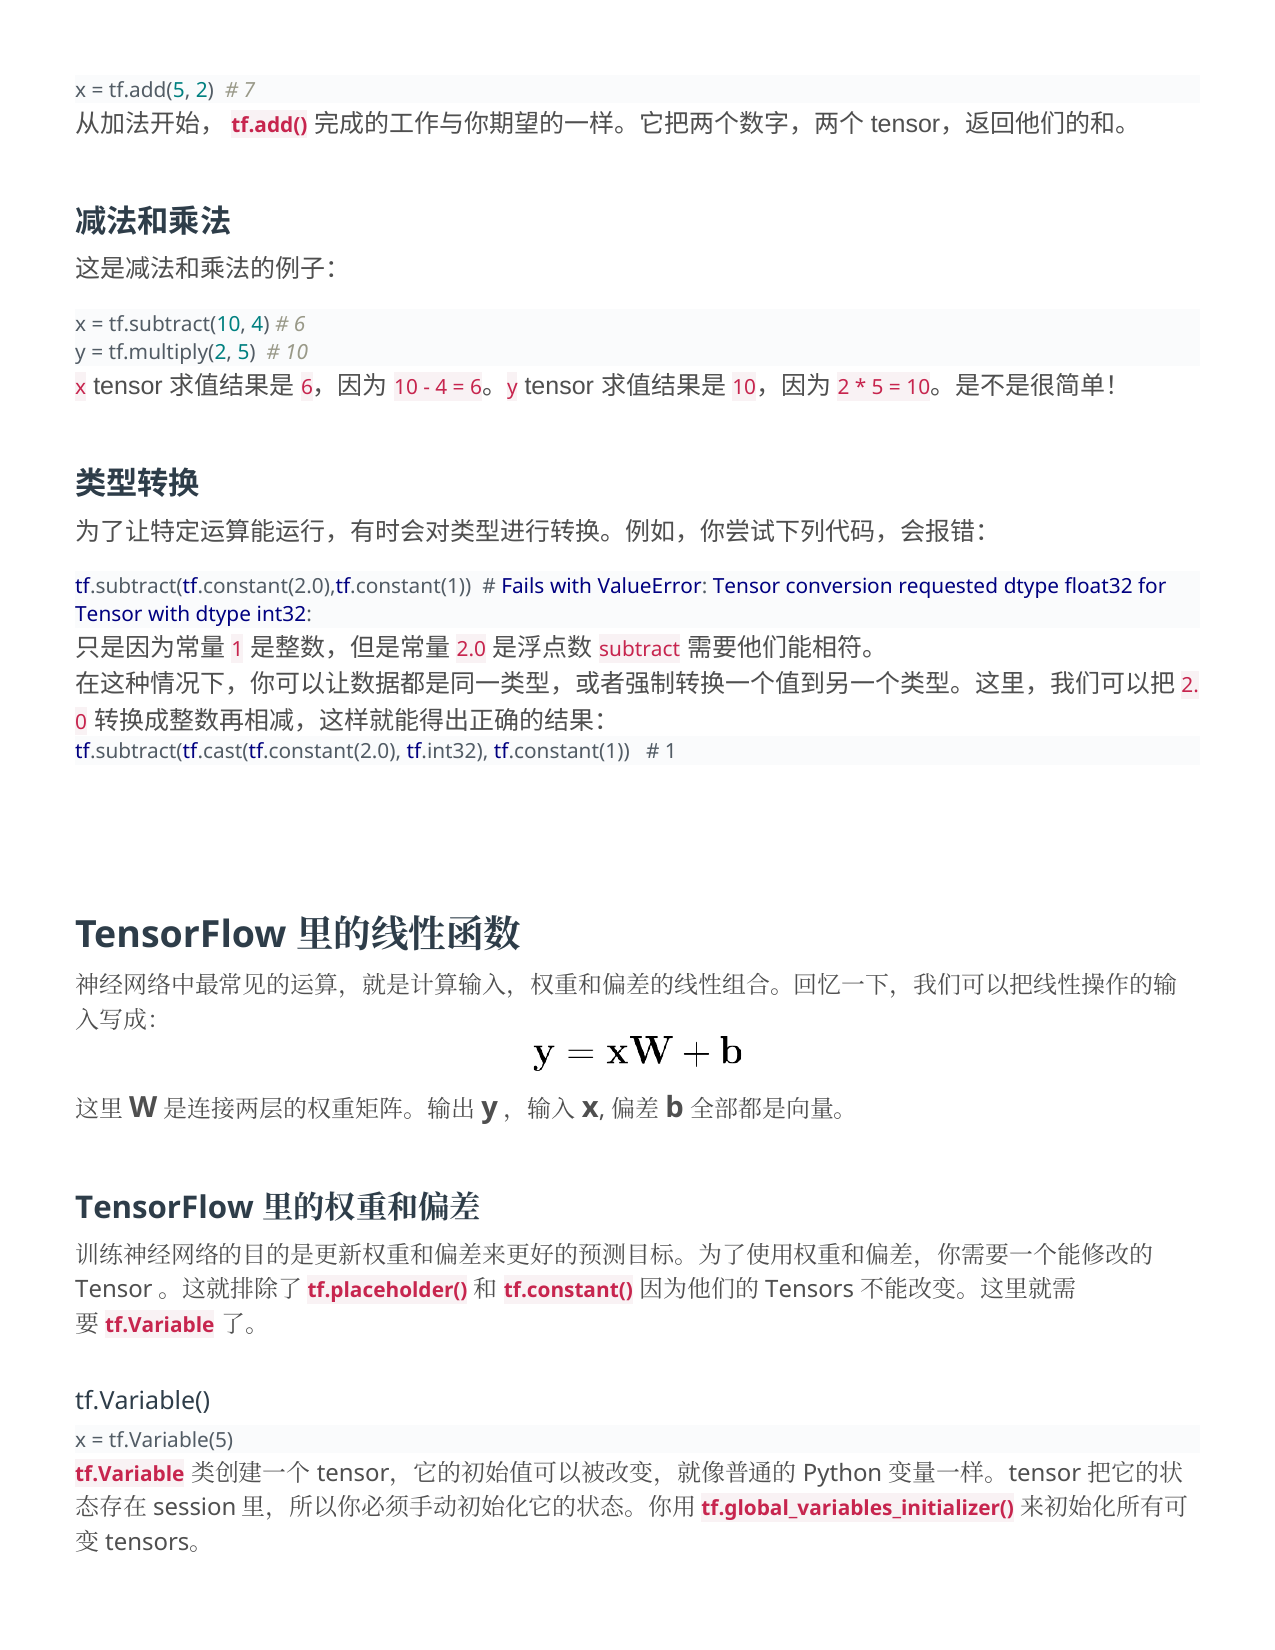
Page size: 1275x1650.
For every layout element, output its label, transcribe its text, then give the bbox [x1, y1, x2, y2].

text 为了让特定运算能运行，有时会对类型进行转换。例如，你尝试下列代码，会报错： [75, 511, 1200, 547]
text x tensor 求值结果是 6，因为 10 - 4 = 6。y tensor 求值结果是 10，因为 2 * 5 = 10。是不是很简单！ [75, 366, 1200, 402]
text x = tf.Variable(5) [75, 1425, 1200, 1453]
text x = tf.subtract(10, 4) # 6 [75, 309, 1200, 337]
text 这是减法和乘法的例子： [75, 249, 1200, 285]
picture [533, 1035, 742, 1071]
text 在这种情况下，你可以让数据都是同一类型，或者强制转换一个值到另一个类型。这里，我们可以把 2.0 转换成整数再相减，这样就能得出正确的结果： [75, 664, 1200, 736]
text tf.subtract(tf.cast(tf.constant(2.0), tf.int32), tf.constant(1)) # 1 [75, 736, 1200, 765]
subtitle 减法和乘法 [75, 196, 1200, 241]
subtitle TensorFlow 里的线性函数 [75, 904, 1200, 958]
text 这里 W 是连接两层的权重矩阵。输出 y ，输入 x, 偏差 b 全部都是向量。 [75, 1087, 1200, 1126]
subtitle tf.Variable() [75, 1383, 1200, 1417]
subtitle 类型转换 [75, 458, 1200, 503]
text tf.Variable 类创建一个 tensor，它的初始值可以被改变，就像普通的 Python 变量一样。tensor 把它的状态存在 session里，所以你必须手动初始化它的状态。你用tf.global_variables_initializer() 来初始化所有可变 tensors。 [75, 1453, 1200, 1557]
text 神经网络中最常见的运算，就是计算输入，权重和偏差的线性组合。回忆一下，我们可以把线性操作的输入写成： [75, 966, 1200, 1035]
subtitle TensorFlow 里的权重和偏差 [75, 1183, 1200, 1228]
text y = tf.multiply(2, 5) # 10 [75, 337, 1200, 366]
text 从加法开始， tf.add() 完成的工作与你期望的一样。它把两个数字，两个 tensor，返回他们的和。 [75, 103, 1200, 140]
text 训练神经网络的目的是更新权重和偏差来更好的预测目标。为了使用权重和偏差，你需要一个能修改的 Tensor 。这就排除了tf.placeholder() 和 tf.constant() 因为他们的 Tensors 不能改变。这里就需要 tf.Variable 了。 [75, 1236, 1200, 1339]
text x = tf.add(5, 2) # 7 [75, 75, 1200, 103]
text 只是因为常量 1 是整数，但是常量 2.0 是浮点数 subtract 需要他们能相符。 [75, 628, 1200, 664]
text tf.subtract(tf.constant(2.0),tf.constant(1)) # Fails with ValueError: Tensor conversion requested dtype float32 for Tensor with dtype int32: [75, 571, 1200, 628]
